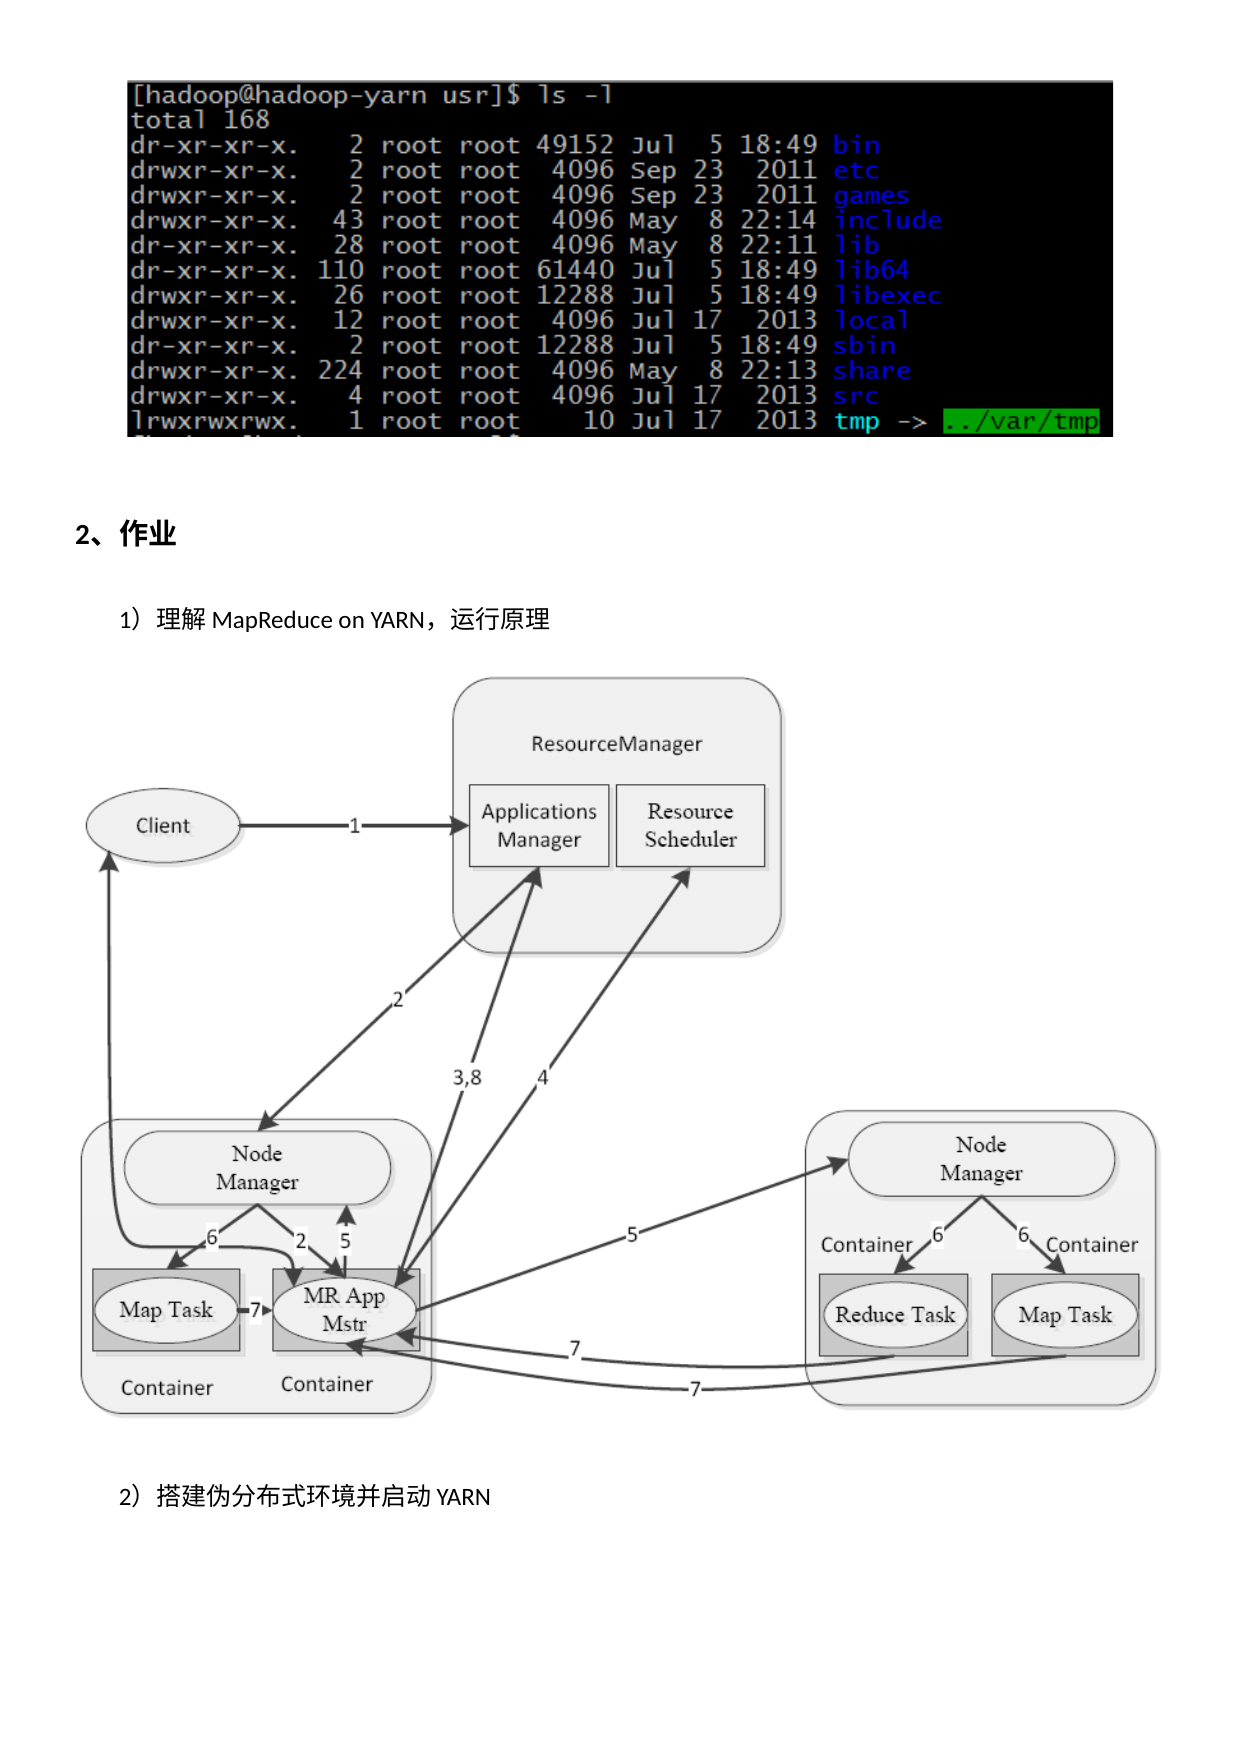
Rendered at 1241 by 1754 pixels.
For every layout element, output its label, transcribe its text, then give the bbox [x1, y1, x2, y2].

text 1）理解MapReduce on YARN，运行原理 [75, 585, 1165, 650]
text 2）搭建伪分布式环境并启动YARN [75, 1462, 1165, 1527]
picture [127, 80, 1114, 437]
picture [75, 668, 1166, 1422]
text 2、作业 [75, 499, 1165, 564]
